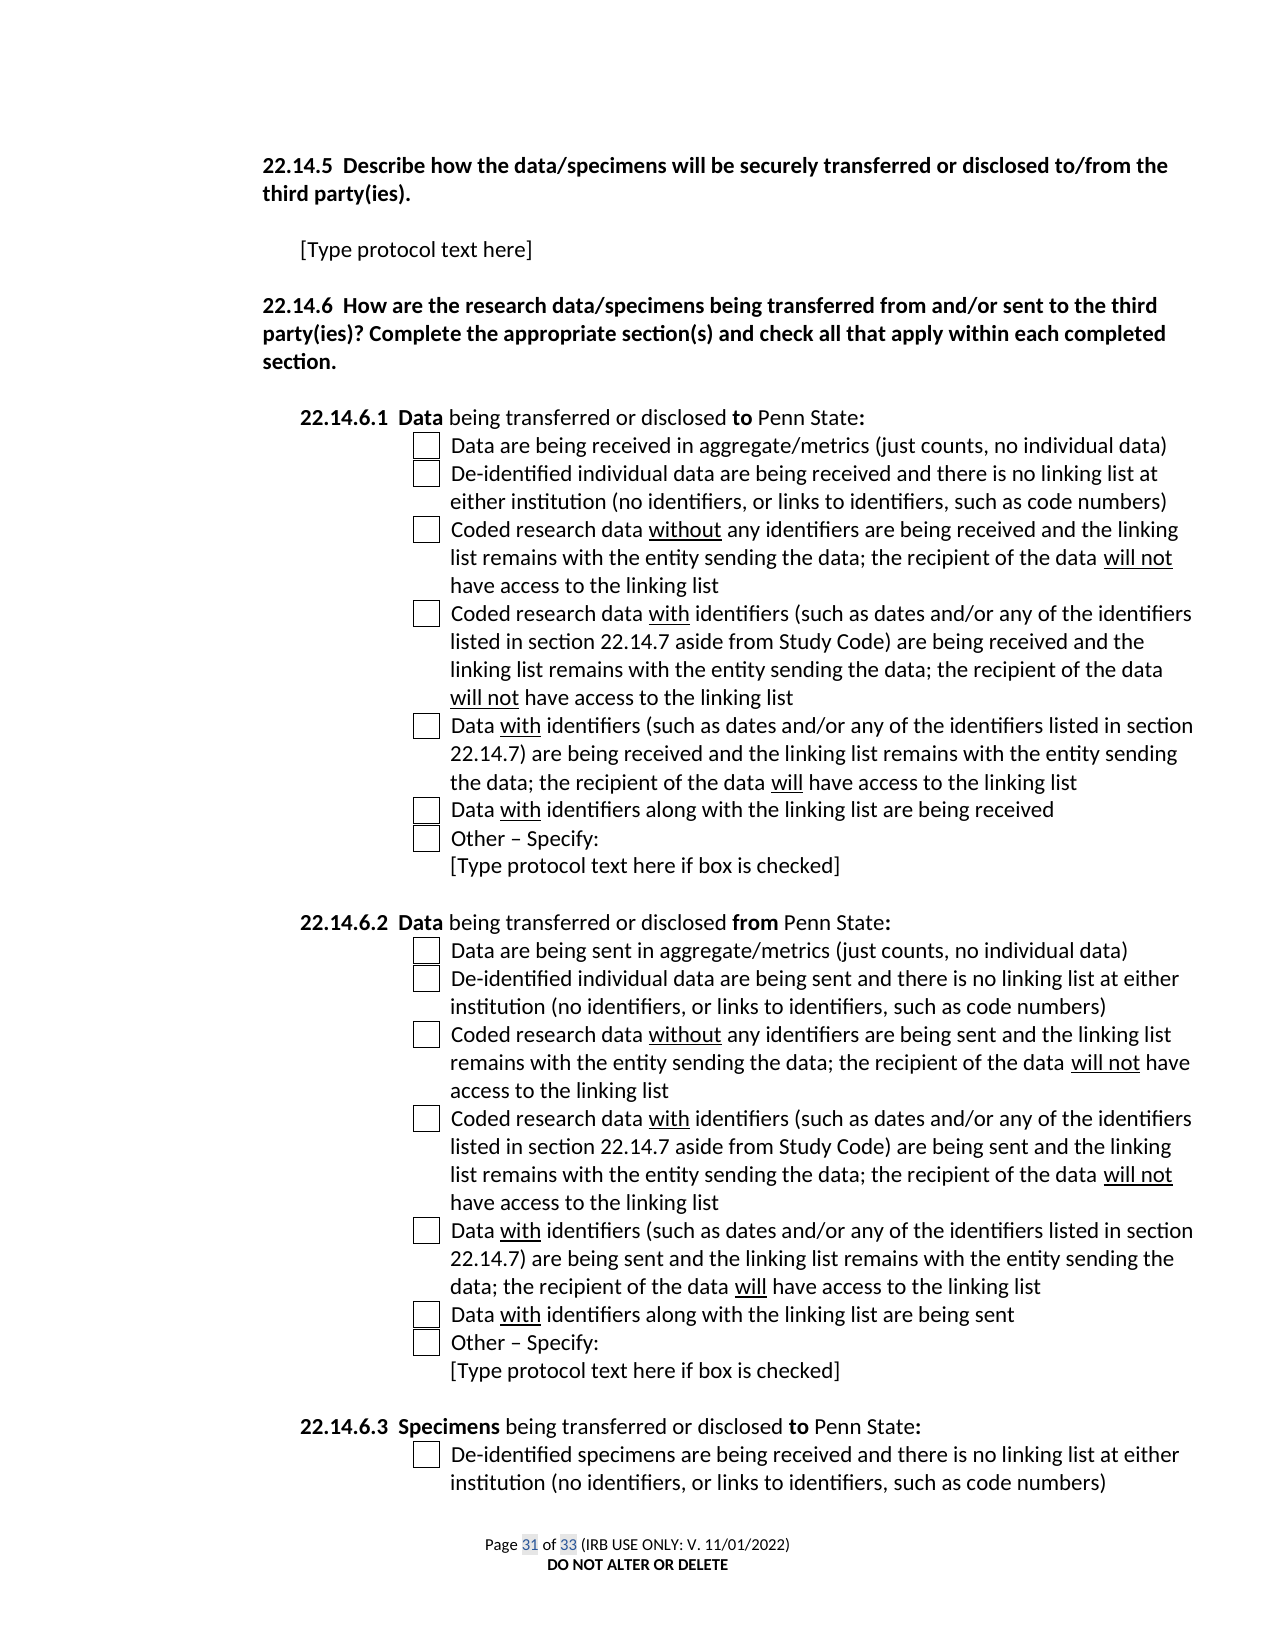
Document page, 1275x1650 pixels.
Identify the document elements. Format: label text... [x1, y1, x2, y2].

text De-identified specimens are being received and there is no linking list at either institution (no identifiers, or links to identifiers, such as code numbers) [412, 1440, 1200, 1496]
text Coded research data without any identifiers are being sent and the linking list remains with the entity sending the data; the recipient of the data will not have access to the linking list [412, 1020, 1200, 1104]
text Coded research data without any identifiers are being received and the linking list remains with the entity sending the data; the recipient of the data will not have access to the linking list [412, 515, 1200, 599]
text [Type protocol text here if box is checked] [450, 852, 1200, 880]
subtitle 22.14.5 Describe how the data/specimens will be securely transferred or disclosed to/from the third party(ies). [262, 151, 1200, 207]
subtitle 22.14.6 How are the research data/specimens being transferred from and/or sent to the third party(ies)? Complete the appropriate section(s) and check all that apply within each completed section. [262, 291, 1200, 375]
text [Type protocol text here] [300, 235, 1200, 263]
text Data with identifiers along with the linking list are being sent [412, 1300, 1200, 1328]
text Data with identifiers (such as dates and/or any of the identifiers listed in section 22.14.7) are being received and the linking list remains with the entity sending the data; the recipient of the data will have access to the linking list [412, 712, 1200, 796]
text Data are being received in aggregate/metrics (just counts, no individual data) [412, 431, 1200, 459]
subtitle 22.14.6.3 Specimens being transferred or disclosed to Penn State: [225, 1412, 1200, 1440]
text Data are being sent in aggregate/metrics (just counts, no individual data) [412, 936, 1200, 964]
text [Type protocol text here if box is checked] [450, 1356, 1200, 1384]
text De-identified individual data are being received and there is no linking list at either institution (no identifiers, or links to identifiers, such as code numbers) [412, 459, 1200, 515]
subtitle 22.14.6.1 Data being transferred or disclosed to Penn State: [225, 403, 1200, 431]
text Data with identifiers (such as dates and/or any of the identifiers listed in section 22.14.7) are being sent and the linking list remains with the entity sending the data; the recipient of the data will have access to the linking list [412, 1216, 1200, 1300]
text Data with identifiers along with the linking list are being received [412, 796, 1200, 824]
text De-identified individual data are being sent and there is no linking list at either institution (no identifiers, or links to identifiers, such as code numbers) [412, 964, 1200, 1020]
text Coded research data with identifiers (such as dates and/or any of the identifiers listed in section 22.14.7 aside from Study Code) are being received and the linking list remains with the entity sending the data; the recipient of the data will not have access to the linking list [412, 599, 1200, 712]
text Other – Specify: [412, 1328, 1200, 1356]
subtitle 22.14.6.2 Data being transferred or disclosed from Penn State: [225, 908, 1200, 936]
text Other – Specify: [412, 824, 1200, 852]
text Coded research data with identifiers (such as dates and/or any of the identifiers listed in section 22.14.7 aside from Study Code) are being sent and the linking list remains with the entity sending the data; the recipient of the data will not have access to the linking list [412, 1104, 1200, 1216]
